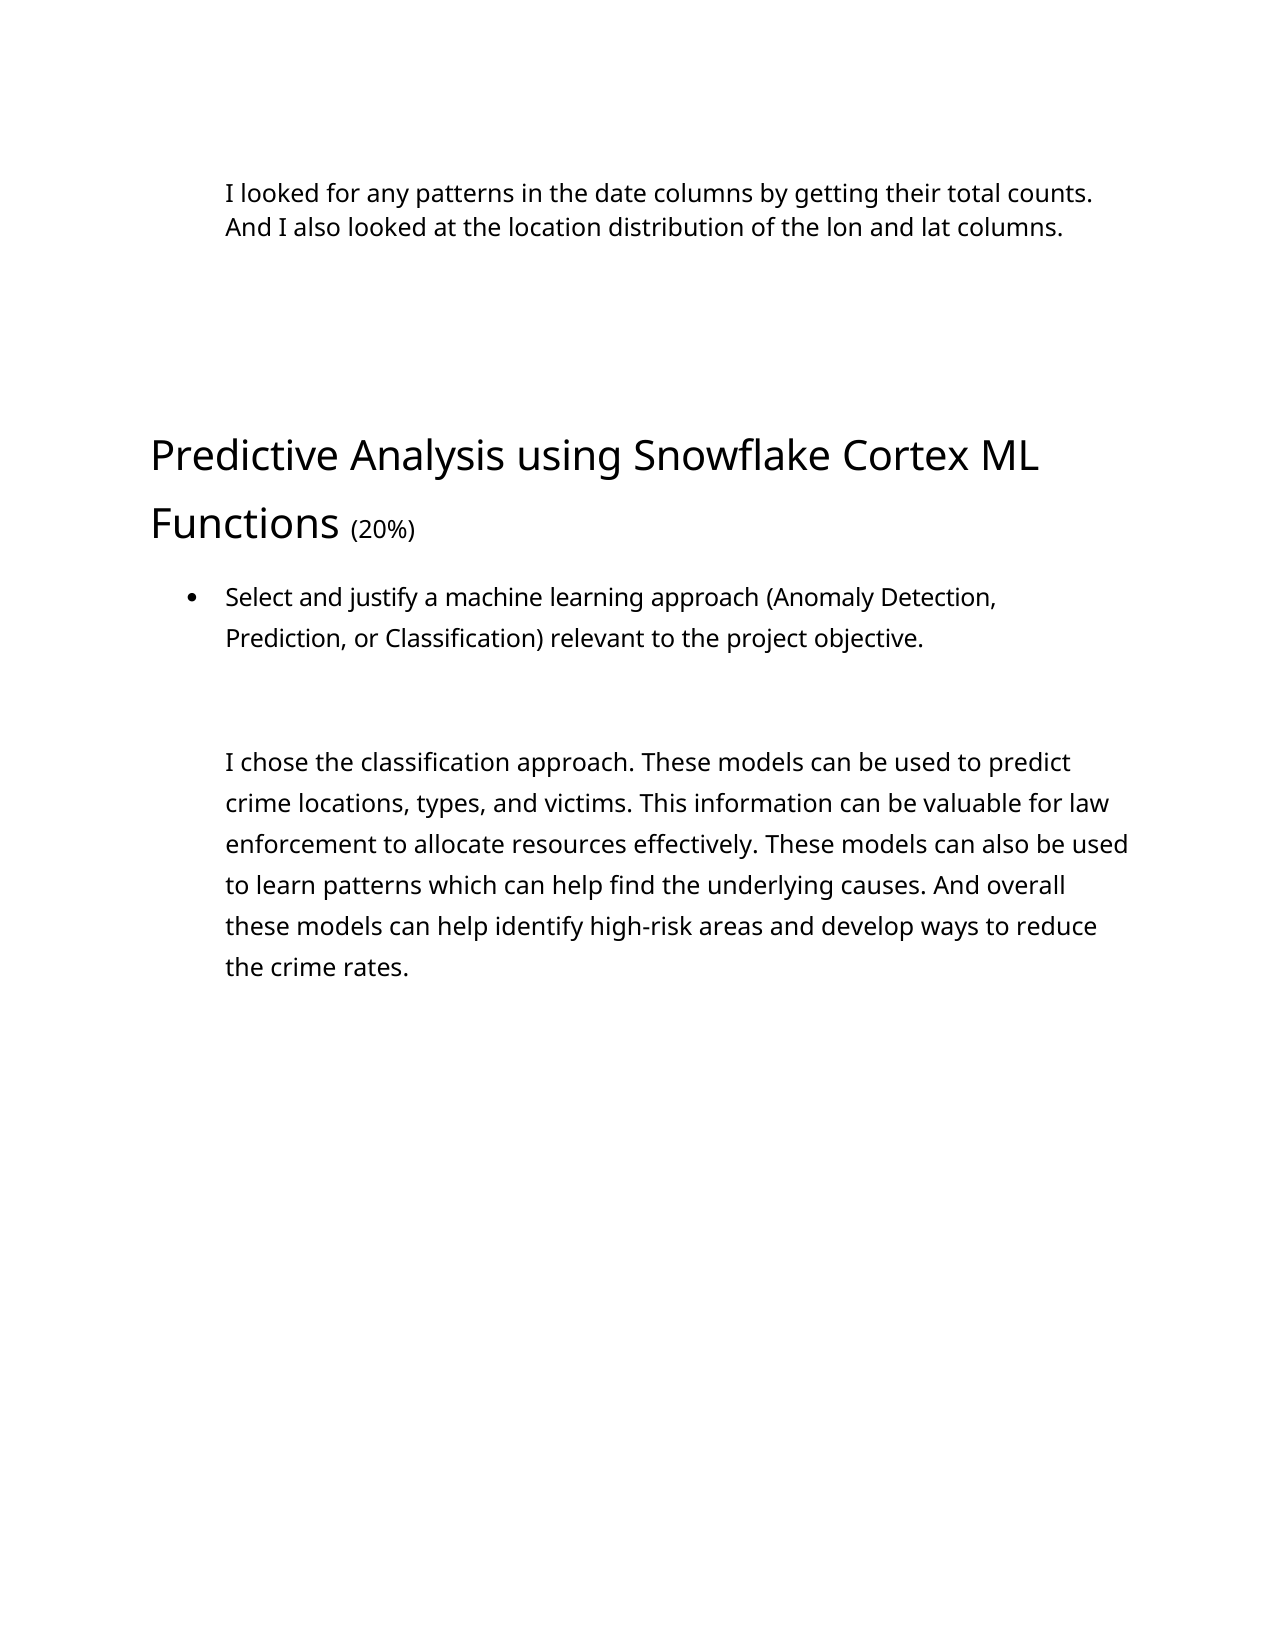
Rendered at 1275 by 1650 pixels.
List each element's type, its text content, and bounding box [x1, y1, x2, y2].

text I chose the classification approach. These models can be used to predict crime locations, types, and victims. This information can be valuable for law enforcement to allocate resources effectively. These models can also be used to learn patterns which can help find the underlying causes. And overall these models can help identify high-risk areas and develop ways to reduce the crime rates. [225, 744, 1133, 984]
list Select and justify a machine learning approach (Anomaly Detection, Prediction, or Classification) relevant to the project objective. [188, 579, 1104, 655]
subtitle Predictive Analysis using Snowflake Cortex ML Functions (20%) [150, 426, 1120, 551]
text I looked for any patterns in the date columns by getting their total counts. And I also looked at the location distribution of the lon and lat columns. [225, 176, 1133, 244]
